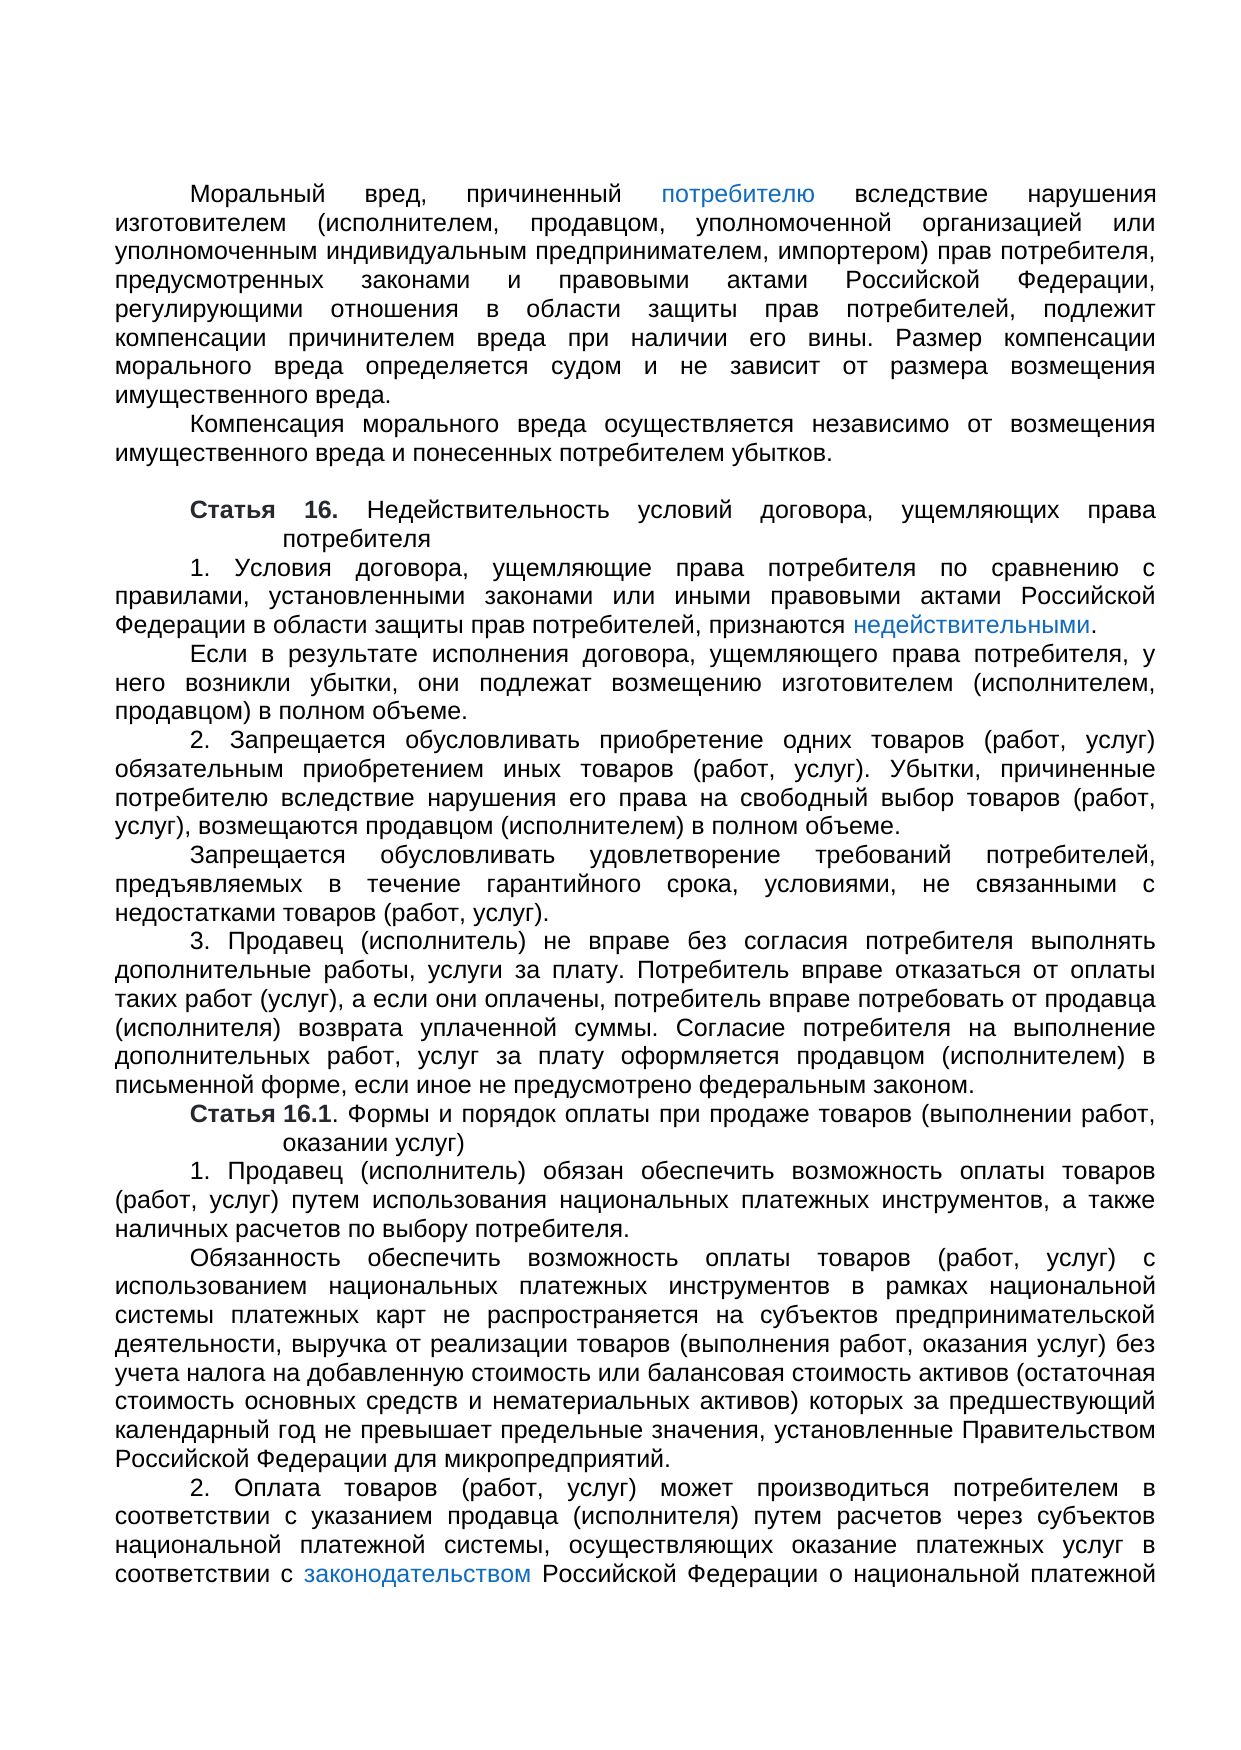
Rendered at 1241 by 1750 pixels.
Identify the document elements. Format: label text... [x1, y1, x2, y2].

text 1. Условия договора, ущемляющие права потребителя по сравнению с правилами, установленными законами или иными правовыми актами Российской Федерации в области защиты прав потребителей, признаются недействительными. [114, 552, 1157, 639]
text 2. Запрещается обусловливать приобретение одних товаров (работ, услуг) обязательным приобретением иных товаров (работ, услуг). Убытки, причиненные потребителю вследствие нарушения его права на свободный выбор товаров (работ, услуг), возмещаются продавцом (исполнителем) в полном объеме. [114, 725, 1157, 840]
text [114, 1472, 1157, 1587]
text Если в результате исполнения договора, ущемляющего права потребителя, у него возникли убытки, они подлежат возмещению изготовителем (исполнителем, продавцом) в полном объеме. [114, 639, 1157, 725]
text Статья 16. Недействительность условий договора, ущемляющих права потребителя [189, 495, 1157, 552]
text 3. Продавец (исполнитель) не вправе без согласия потребителя выполнять дополнительные работы, услуги за плату. Потребитель вправе отказаться от оплаты таких работ (услуг), а если они оплачены, потребитель вправе потребовать от продавца (исполнителя) возврата уплаченной суммы. Согласие потребителя на выполнение дополнительных работ, услуг за плату оформляется продавцом (исполнителем) в письменной форме, если иное не предусмотрено федеральным законом. [114, 926, 1157, 1099]
text 1. Продавец (исполнитель) обязан обеспечить возможность оплаты товаров (работ, услуг) путем использования национальных платежных инструментов, а также наличных расчетов по выбору потребителя. [114, 1156, 1157, 1242]
text Моральный вред, причиненный потребителю вследствие нарушения изготовителем (исполнителем, продавцом, уполномоченной организацией или уполномоченным индивидуальным предпринимателем, импортером) прав потребителя, предусмотренных законами и правовыми актами Российской Федерации, регулирующими отношения в области защиты прав потребителей, подлежит компенсации причинителем вреда при наличии его вины. Размер компенсации морального вреда определяется судом и не зависит от размера возмещения имущественного вреда. [114, 179, 1157, 409]
text Запрещается обусловливать удовлетворение требований потребителей, предъявляемых в течение гарантийного срока, условиями, не связанными с недостатками товаров (работ, услуг). [114, 840, 1157, 926]
text Статья 16.1. Формы и порядок оплаты при продаже товаров (выполнении работ, оказании услуг) [189, 1099, 1157, 1156]
text Компенсация морального вреда осуществляется независимо от возмещения имущественного вреда и понесенных потребителем убытков. [114, 409, 1157, 466]
text Обязанность обеспечить возможность оплаты товаров (работ, услуг) с использованием национальных платежных инструментов в рамках национальной системы платежных карт не распространяется на субъектов предпринимательской деятельности, выручка от реализации товаров (выполнения работ, оказания услуг) без учета налога на добавленную стоимость или балансовая стоимость активов (остаточная стоимость основных средств и нематериальных активов) которых за предшествующий календарный год не превышает предельные значения, установленные Правительством Российской Федерации для микропредприятий. [114, 1242, 1157, 1472]
